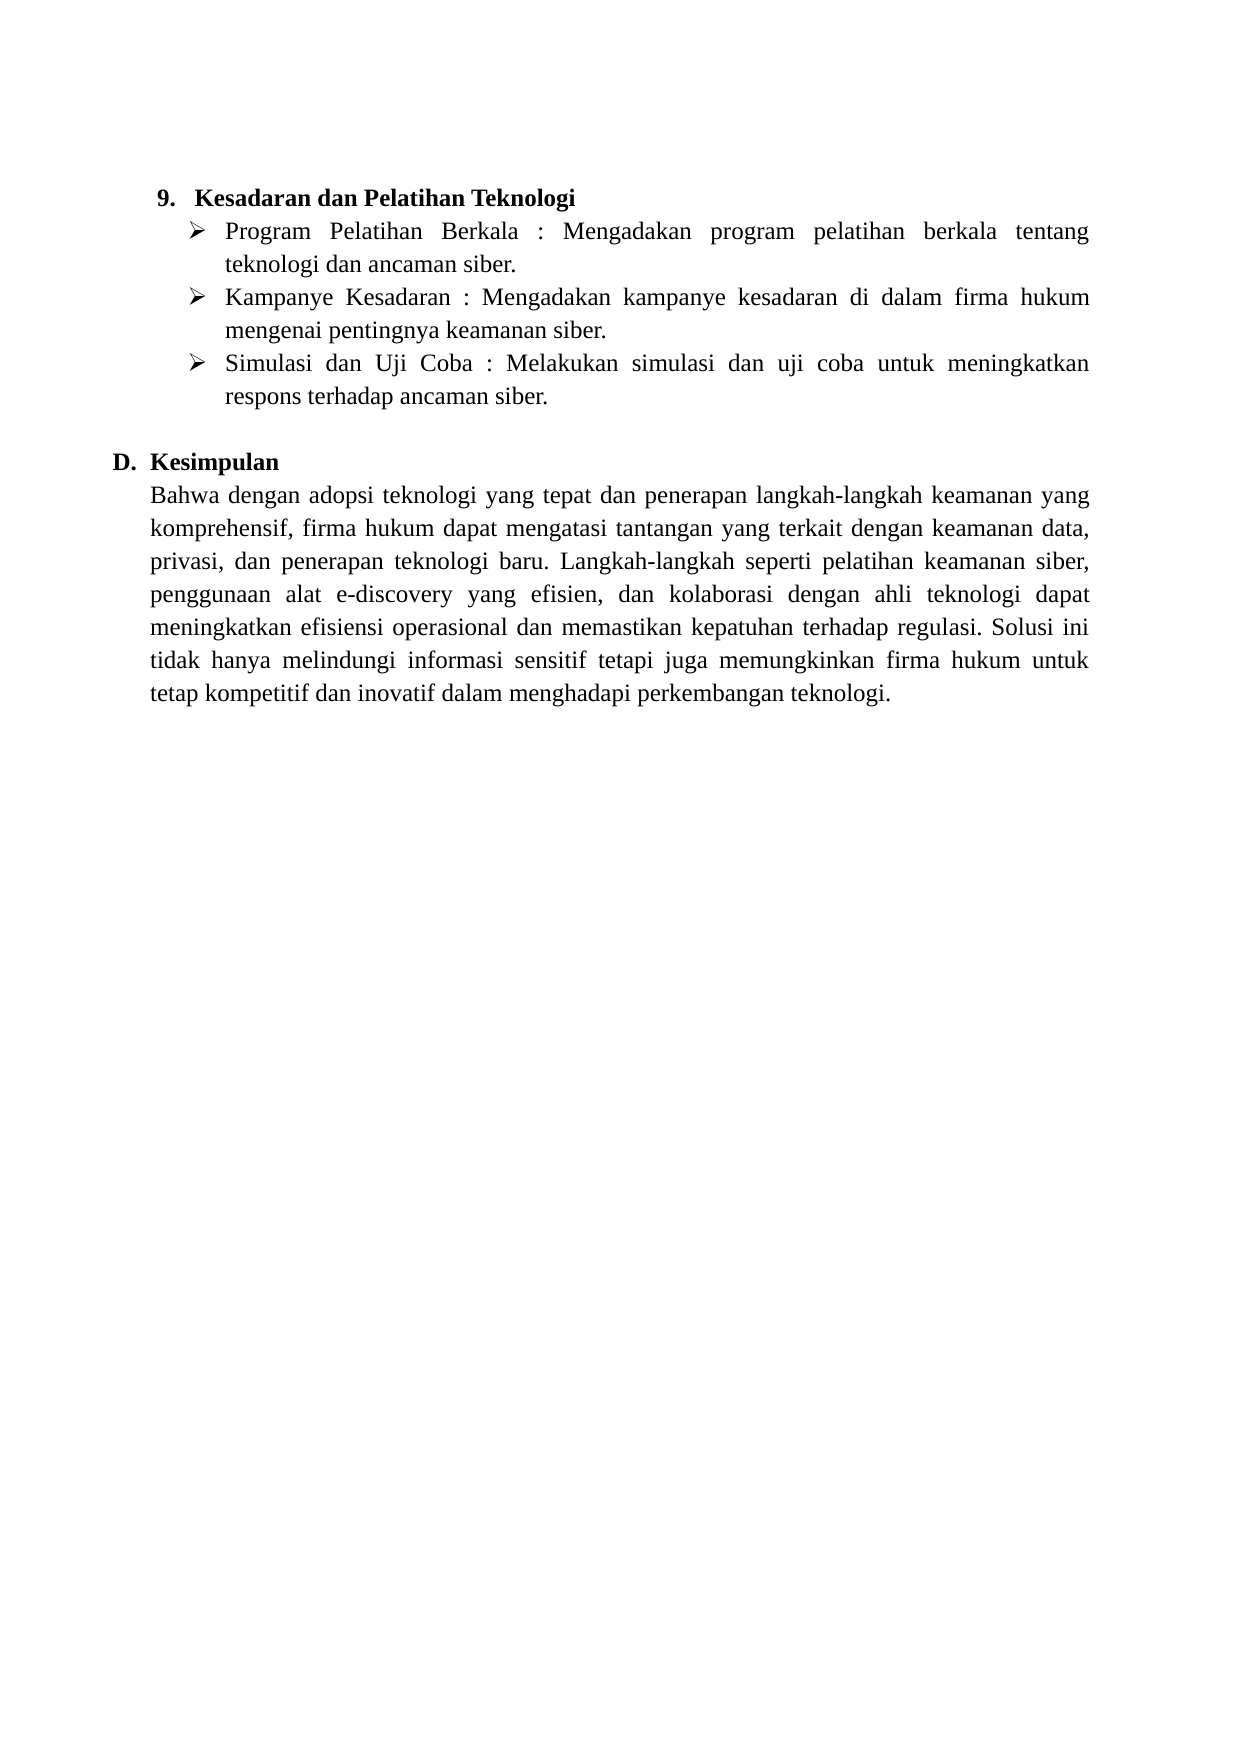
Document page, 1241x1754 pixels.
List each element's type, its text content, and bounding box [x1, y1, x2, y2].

text Bahwa dengan adopsi teknologi yang tepat dan penerapan langkah-langkah keamanan yang komprehensif, firma hukum dapat mengatasi tantangan yang terkait dengan keamanan data, privasi, dan penerapan teknologi baru. Langkah-langkah seperti pelatihan keamanan siber, penggunaan alat e-discovery yang efisien, dan kolaborasi dengan ahli teknologi dapat meningkatkan efisiensi operasional dan memastikan kepatuhan terhadap regulasi. Solusi ini tidak hanya melindungi informasi sensitif tetapi juga memungkinkan firma hukum untuk tetap kompetitif dan inovatif dalam menghadapi perkembangan teknologi. [150, 480, 1090, 707]
list Kesadaran dan Pelatihan Teknologi [157, 183, 1090, 212]
list Kesimpulan [112, 447, 1090, 476]
list Simulasi dan Uji Coba : Melakukan simulasi dan uji coba untuk meningkatkan respons terhadap ancaman siber. [187, 348, 1090, 410]
list Program Pelatihan Berkala : Mengadakan program pelatihan berkala tentang teknologi dan ancaman siber. [187, 216, 1090, 278]
list Kampanye Kesadaran : Mengadakan kampanye kesadaran di dalam firma hukum mengenai pentingnya keamanan siber. [187, 282, 1090, 344]
